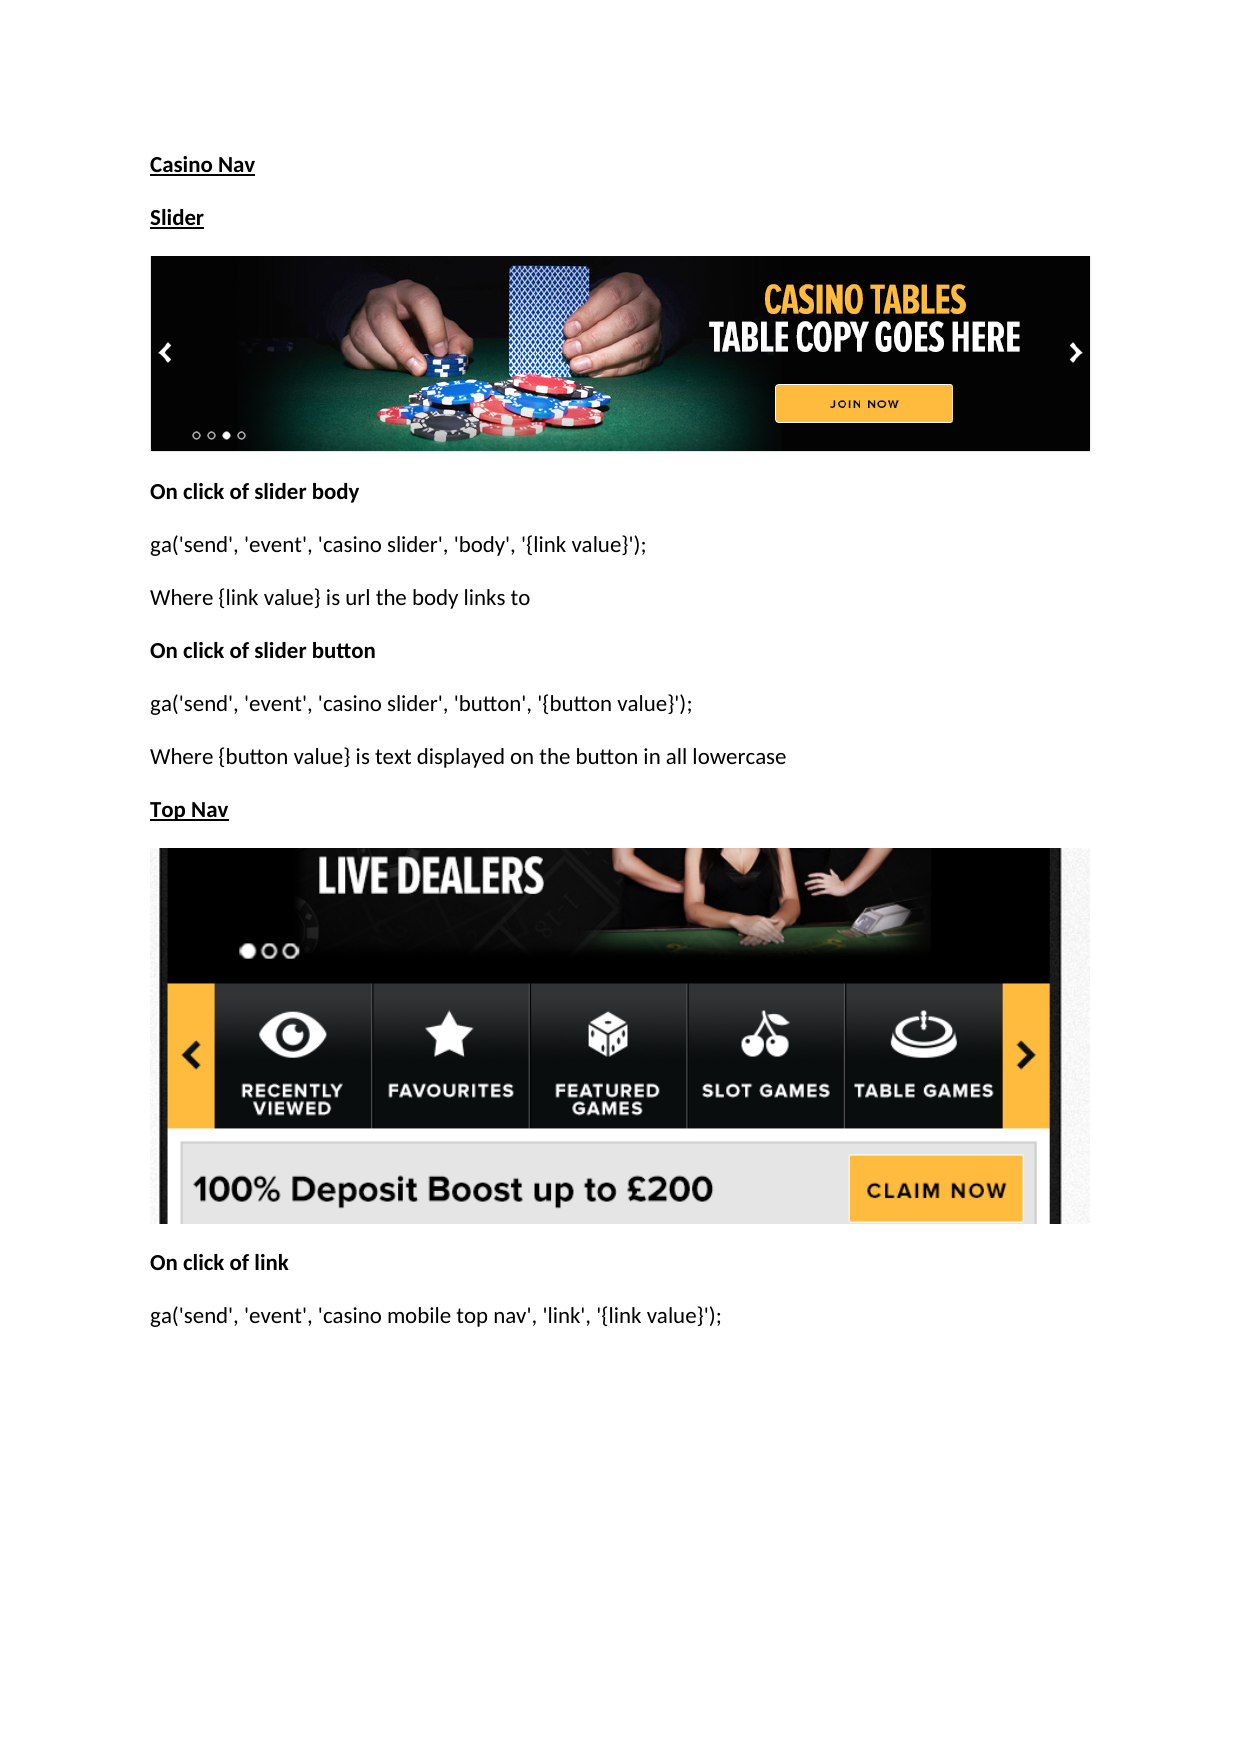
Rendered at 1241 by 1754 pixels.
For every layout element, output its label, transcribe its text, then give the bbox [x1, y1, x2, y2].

text Top Nav [150, 795, 1090, 823]
text On click of slider button [150, 636, 1090, 664]
text ga('send', 'event', 'casino slider', 'button', '{button value}'); [150, 689, 1090, 717]
text Casino Nav [150, 150, 1090, 178]
text Slider [150, 203, 1090, 231]
picture [150, 848, 1091, 1224]
text Where {button value} is text displayed on the button in all lowercase [150, 742, 1090, 770]
text Where {link value} is url the body links to [150, 583, 1090, 611]
picture [150, 256, 1091, 452]
text On click of slider body [150, 477, 1090, 505]
text ga('send', 'event', 'casino slider', 'body', '{link value}'); [150, 530, 1090, 558]
text On click of link [150, 1248, 1090, 1276]
text ga('send', 'event', 'casino mobile top nav', 'link', '{link value}'); [150, 1301, 1090, 1329]
